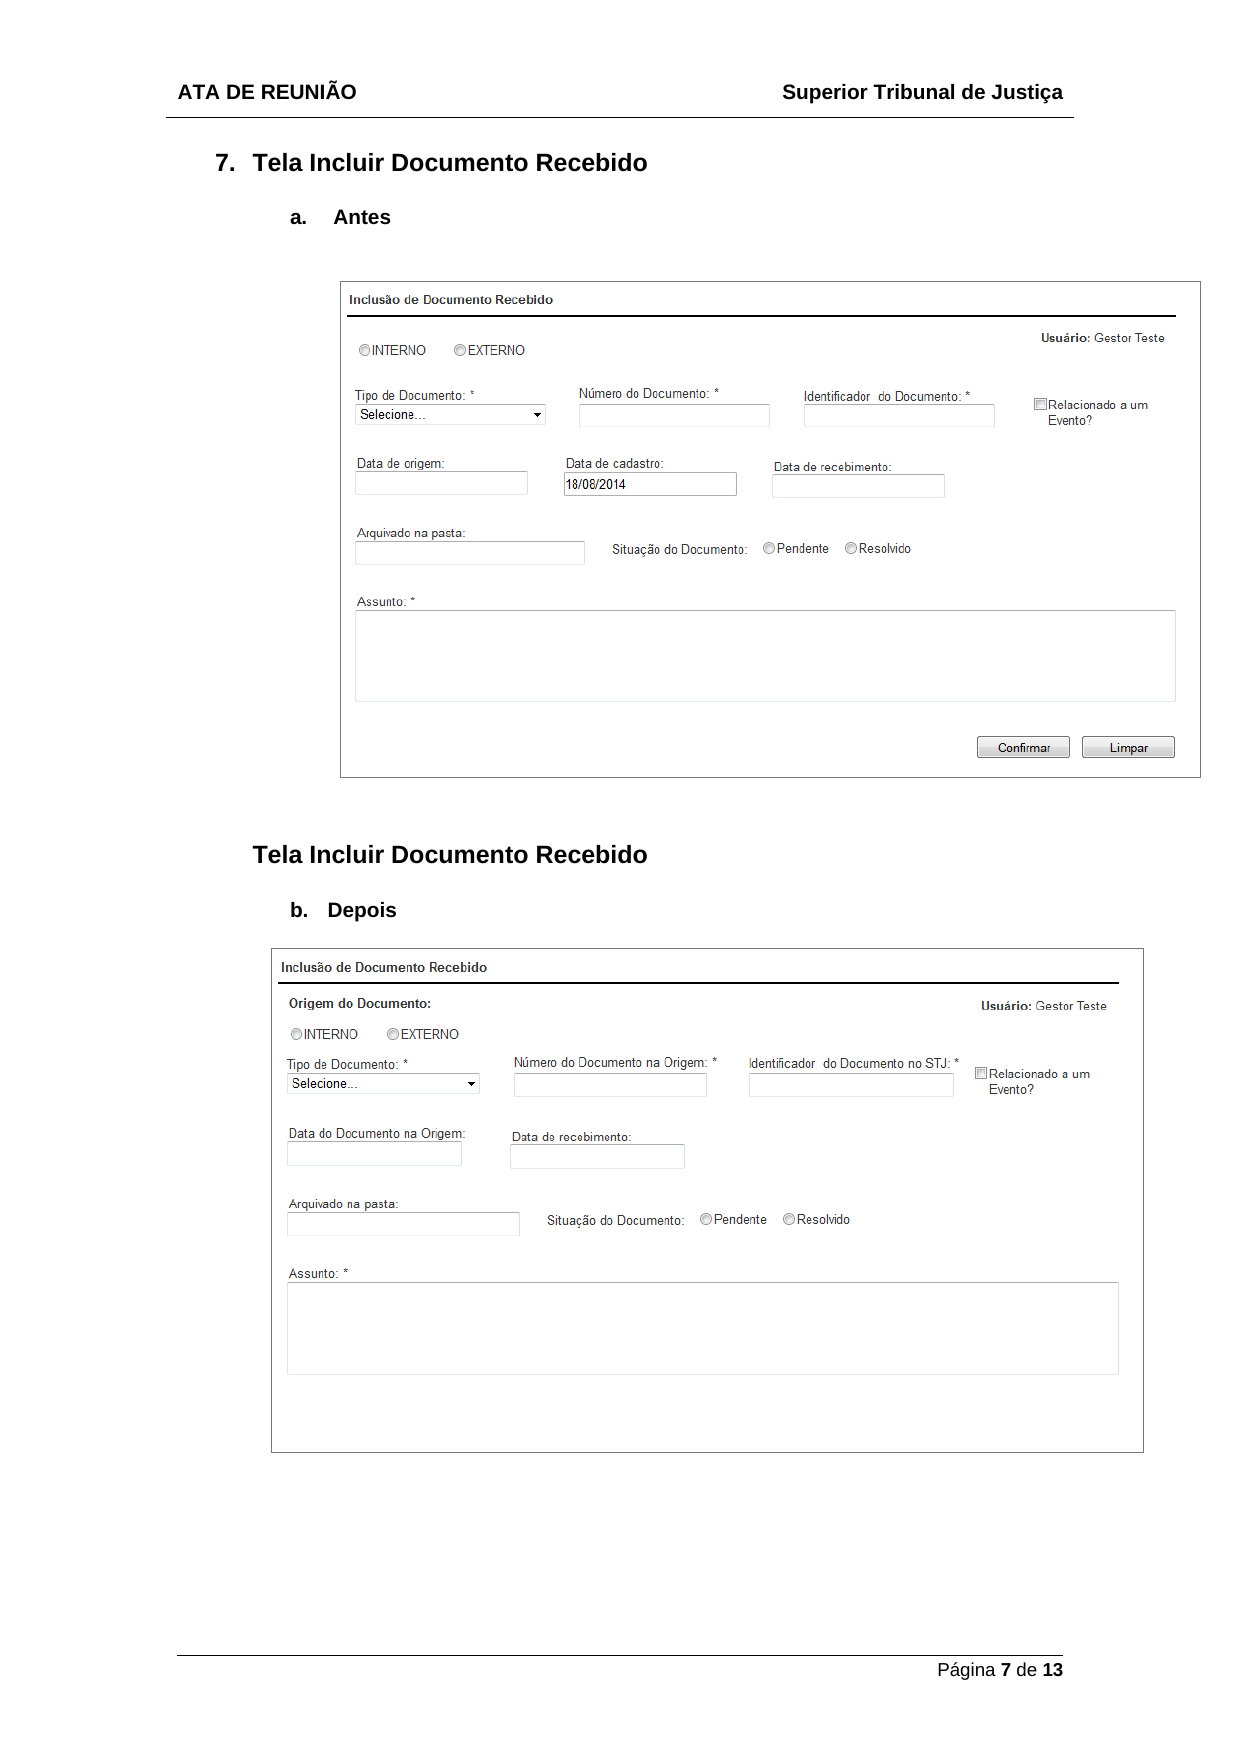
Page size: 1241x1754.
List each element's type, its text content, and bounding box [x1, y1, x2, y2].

picture [265, 946, 1151, 1462]
text Antes [290, 205, 1063, 229]
text Tela Incluir Documento Recebido [215, 148, 1063, 176]
list Tela Incluir Documento Recebido [252, 841, 1063, 869]
picture [327, 277, 1213, 793]
text Depois [290, 898, 1063, 922]
